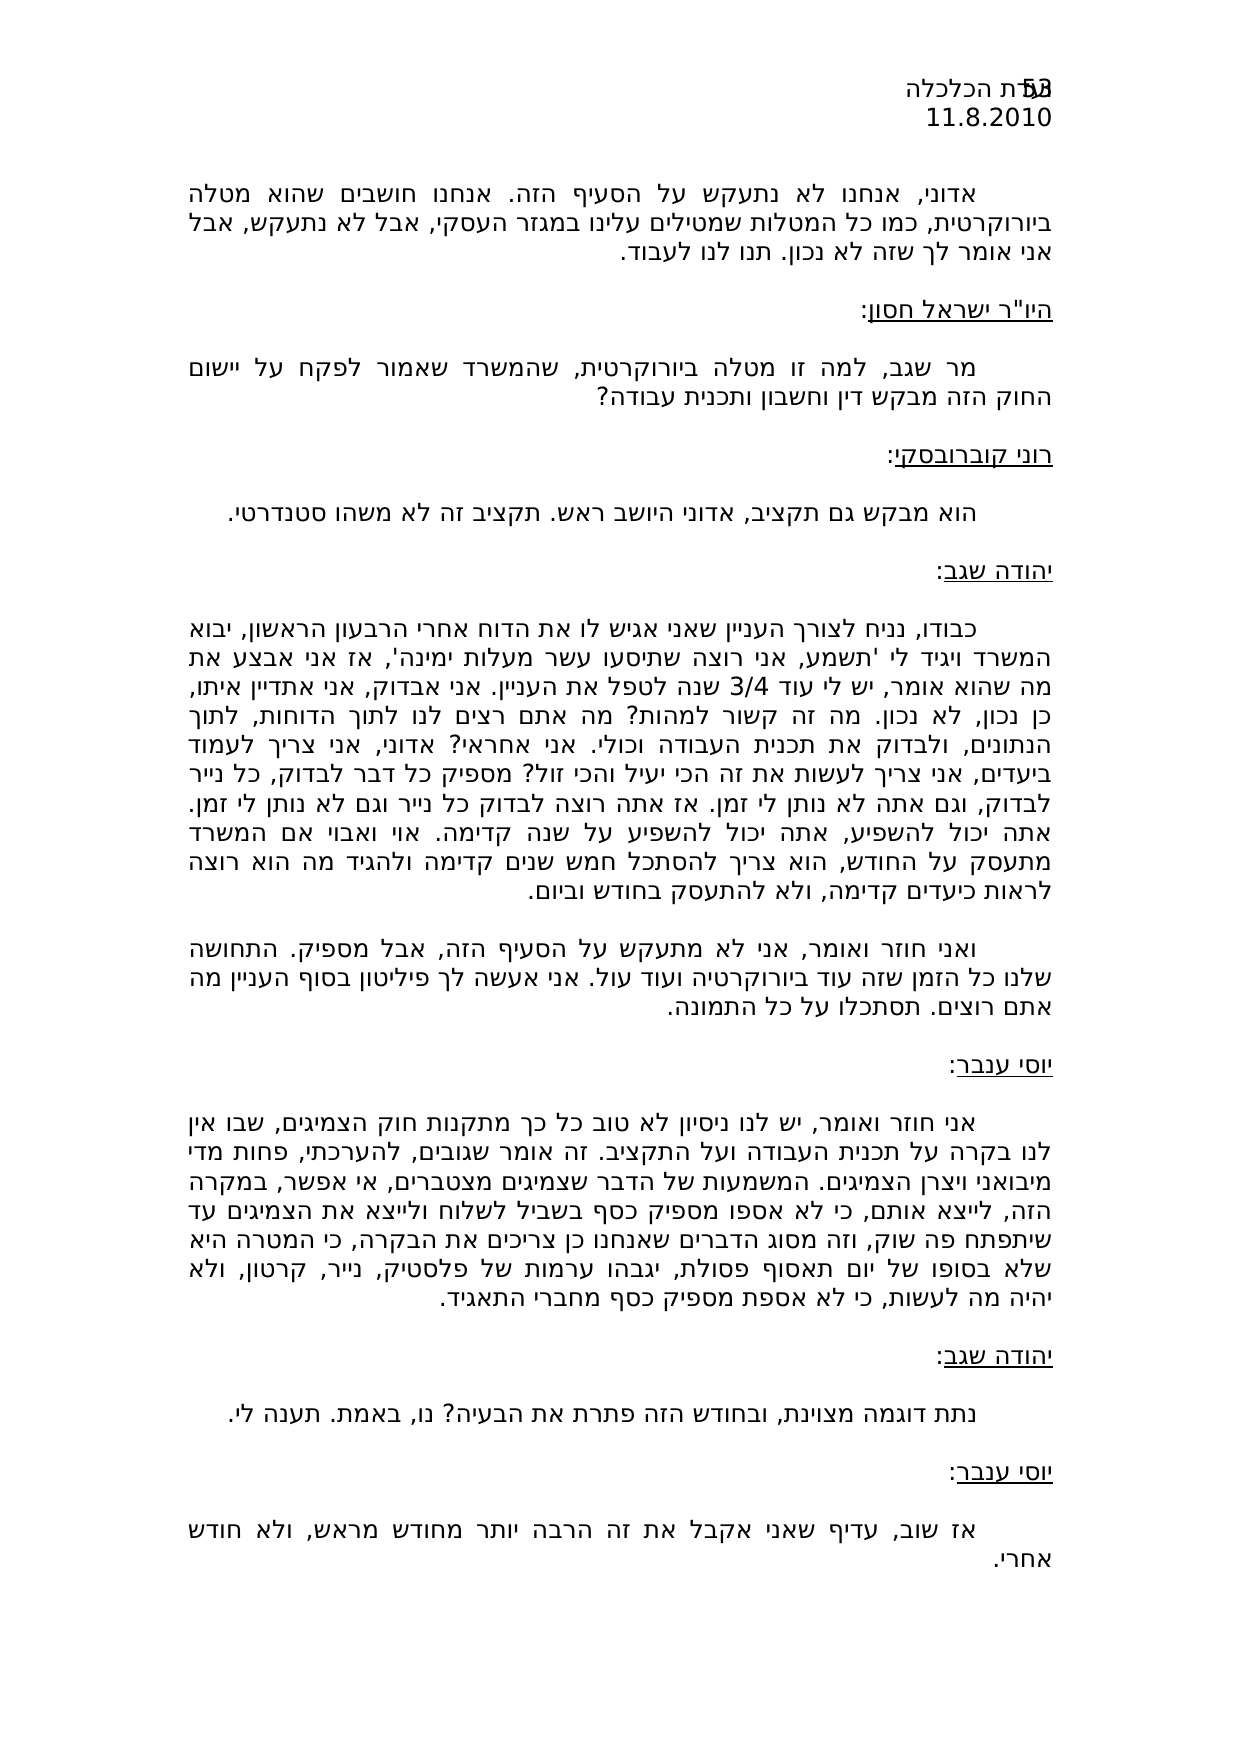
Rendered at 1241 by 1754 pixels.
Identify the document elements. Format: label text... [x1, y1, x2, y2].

text יוסי ענבר: [187, 1050, 1053, 1079]
text נתת דוגמה מצוינת, ובחודש הזה פתרת את הבעיה? נו, באמת. תענה לי. [187, 1399, 1053, 1428]
text אני חוזר ואומר, יש לנו ניסיון לא טוב כל כך מתקנות חוק הצמיגים, שבו אין לנו בקרה על תכנית העבודה ועל התקציב. זה אומר שגובים, להערכתי, פחות מדי מיבואני ויצרן הצמיגים. המשמעות של הדבר שצמיגים מצטברים, אי אפשר, במקרה הזה, לייצא אותם, כי לא אספו מספיק כסף בשביל לשלוח ולייצא את הצמיגים עד שיתפתח פה שוק, וזה מסוג הדברים שאנחנו כן צריכים את הבקרה, כי המטרה היא שלא בסופו של יום תאסוף פסולת, יגבהו ערמות של פלסטיק, נייר, קרטון, ולא יהיה מה לעשות, כי לא אספת מספיק כסף מחברי התאגיד. [187, 1108, 1053, 1312]
text אדוני, אנחנו לא נתעקש על הסעיף הזה. אנחנו חושבים שהוא מטלה ביורוקרטית, כמו כל המטלות שמטילים עלינו במגזר העסקי, אבל לא נתעקש, אבל אני אומר לך שזה לא נכון. תנו לנו לעבוד. [187, 179, 1053, 266]
text יוסי ענבר: [187, 1457, 1053, 1486]
text היו"ר ישראל חסון: [187, 295, 1053, 324]
text יהודה שגב: [187, 556, 1053, 585]
text הוא מבקש גם תקציב, אדוני היושב ראש. תקציב זה לא משהו סטנדרטי. [187, 498, 1053, 527]
text אז שוב, עדיף שאני אקבל את זה הרבה יותר מחודש מראש, ולא חודש אחרי. [187, 1515, 1053, 1573]
text ואני חוזר ואומר, אני לא מתעקש על הסעיף הזה, אבל מספיק. התחושה שלנו כל הזמן שזה עוד ביורוקרטיה ועוד עול. אני אעשה לך פיליטון בסוף העניין מה אתם רוצים. תסתכלו על כל התמונה. [187, 934, 1053, 1022]
text רוני קוברובסקי: [187, 440, 1053, 469]
text מר שגב, למה זו מטלה ביורוקרטית, שהמשרד שאמור לפקח על יישום החוק הזה מבקש דין וחשבון ותכנית עבודה? [187, 353, 1053, 411]
text יהודה שגב: [187, 1341, 1053, 1370]
text כבודו, נניח לצורך העניין שאני אגיש לו את הדוח אחרי הרבעון הראשון, יבוא המשרד ויגיד לי 'תשמע, אני רוצה שתיסעו עשר מעלות ימינה', אז אני אבצע את מה שהוא אומר, יש לי עוד 3/4 שנה לטפל את העניין. אני אבדוק, אני אתדיין איתו, כן נכון, לא נכון. מה זה קשור למהות? מה אתם רצים לנו לתוך הדוחות, לתוך הנתונים, ולבדוק את תכנית העבודה וכולי. אני אחראי? אדוני, אני צריך לעמוד ביעדים, אני צריך לעשות את זה הכי יעיל והכי זול? מספיק כל דבר לבדוק, כל נייר לבדוק, וגם אתה לא נותן לי זמן. אז אתה רוצה לבדוק כל נייר וגם לא נותן לי זמן. אתה יכול להשפיע, אתה יכול להשפיע על שנה קדימה. אוי ואבוי אם המשרד מתעסק על החודש, הוא צריך להסתכל חמש שנים קדימה ולהגיד מה הוא רוצה לראות כיעדים קדימה, ולא להתעסק בחודש וביום. [187, 614, 1053, 905]
